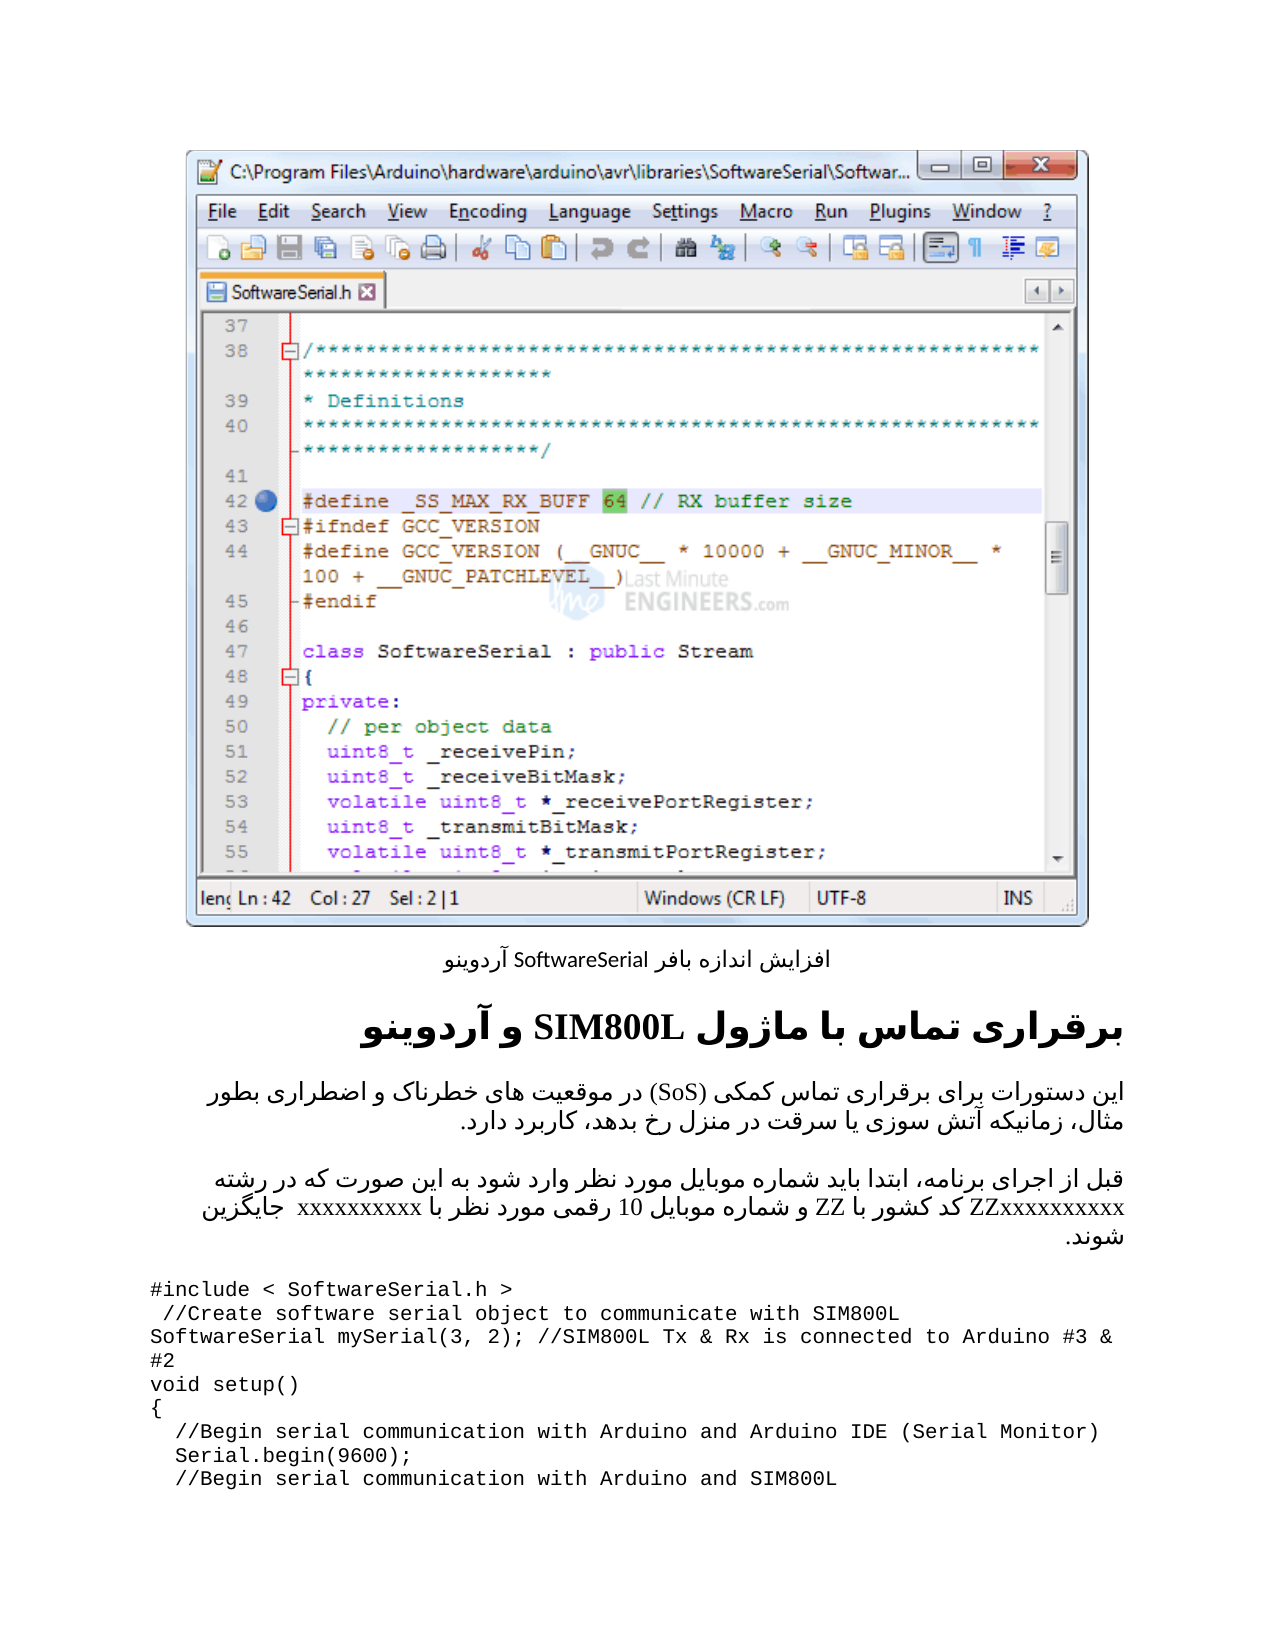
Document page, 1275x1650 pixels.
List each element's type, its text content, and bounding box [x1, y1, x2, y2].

text SoftwareSerial mySerial(3, 2); //SIM800L Tx & Rx is connected to Arduino #3 & #2 [150, 1326, 1125, 1374]
text void setup() [150, 1374, 1125, 1397]
text قبل از اجرای برنامه، ابتدا باید شماره موبایل مورد نظر وارد شود به این صورت که در رشته ZZxxxxxxxxxx کد کشور با ZZ و شماره موبایل 10 رقمی مورد نظر با xxxxxxxxxx جایگزین شوند. [150, 1164, 1125, 1250]
subtitle برقراری تماس با ماژول SIM800L و آردوینو [150, 1005, 1125, 1048]
text //Create software serial object to communicate with SIM800L [150, 1303, 1125, 1326]
text //Begin serial communication with Arduino and Arduino IDE (Serial Monitor) [150, 1421, 1125, 1445]
text این دستورات برای برقراری تماس کمکی (SoS) در موقعیت های خطرناک و اضطراری بطور مثال، زمانیکه آتش سوزی یا سرقت در منزل رخ بدهد، کاربرد دارد. [150, 1077, 1125, 1134]
text افزایش اندازه بافر SoftwareSerial آردوینو [150, 945, 1125, 973]
text Serial.begin(9600); [150, 1445, 1125, 1468]
text { [150, 1397, 1125, 1421]
text //Begin serial communication with Arduino and SIM800L [150, 1468, 1125, 1492]
picture [185, 150, 1089, 927]
text #include < SoftwareSerial.h > [150, 1279, 1125, 1303]
